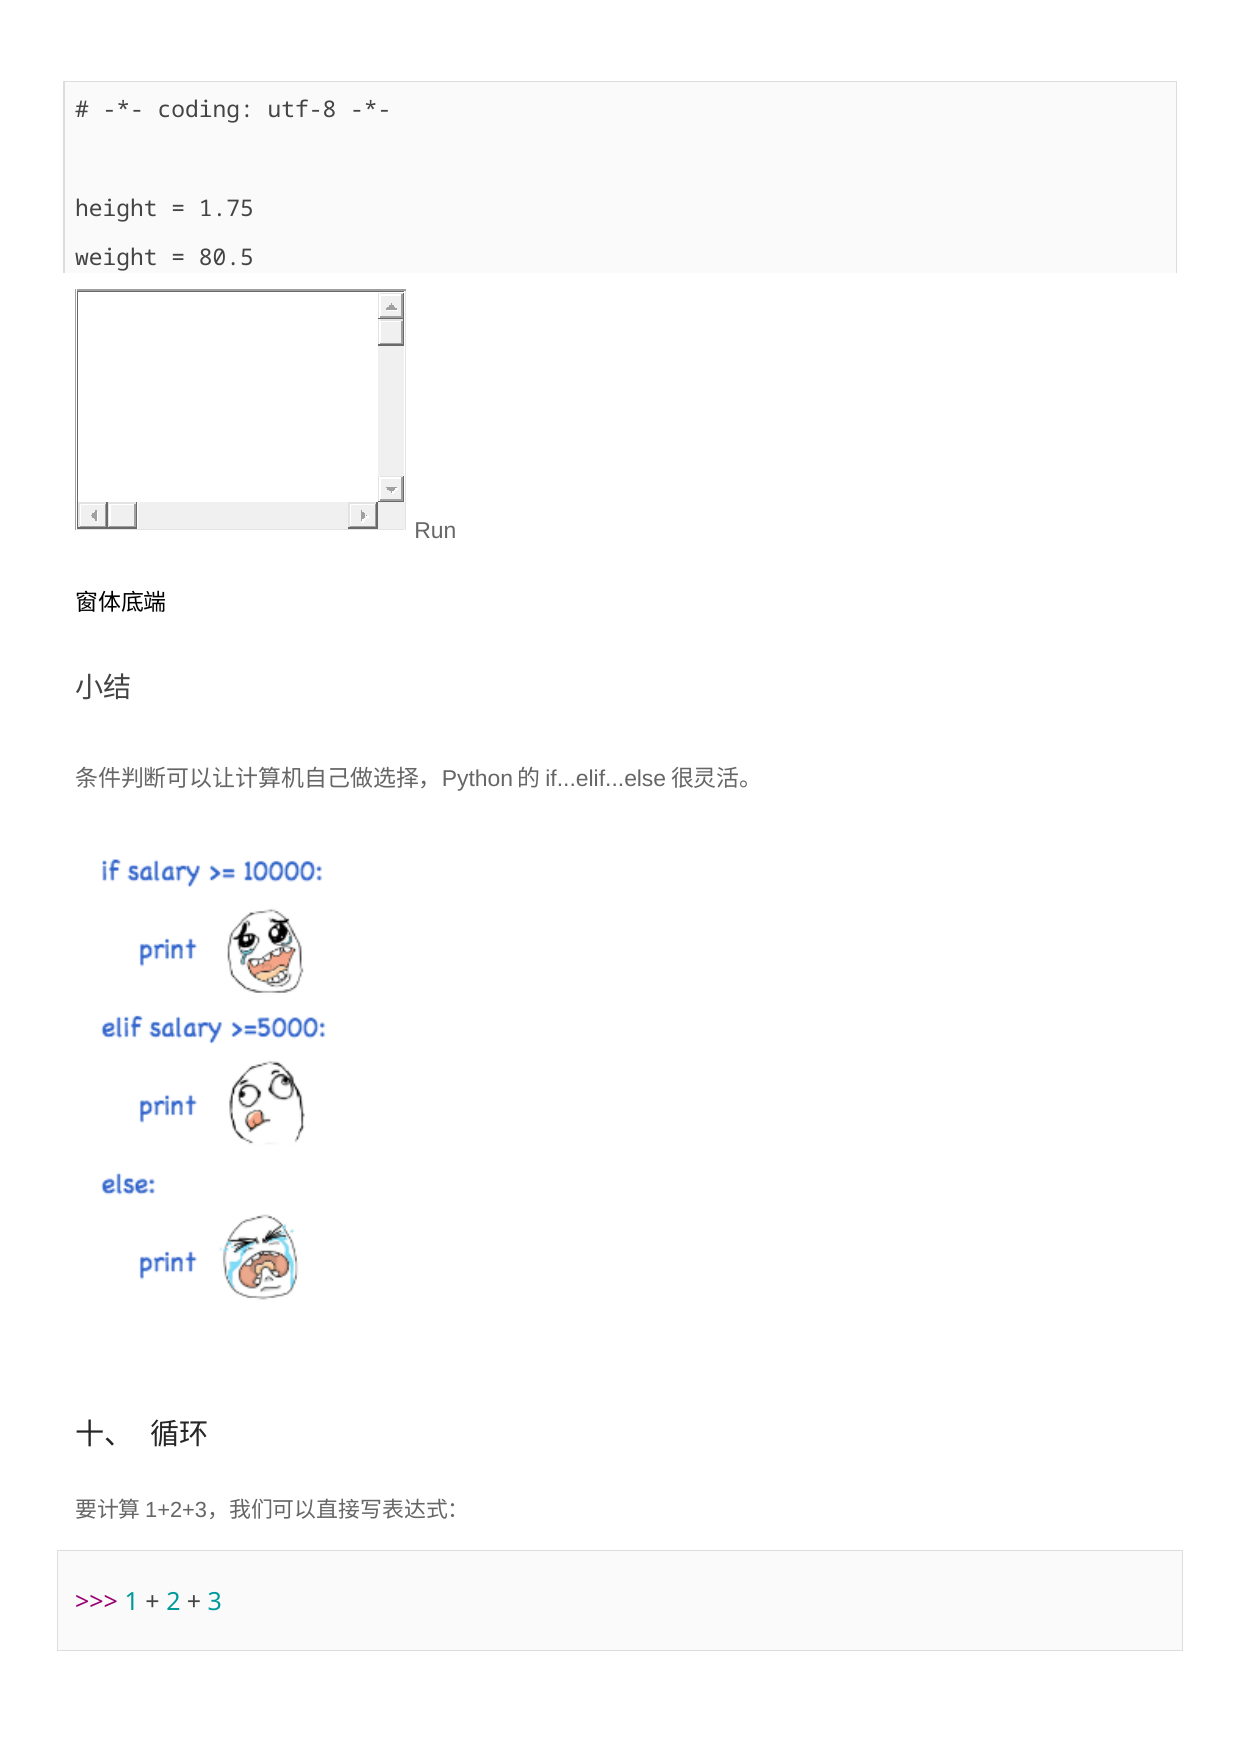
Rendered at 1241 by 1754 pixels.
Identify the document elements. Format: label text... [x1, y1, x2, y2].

text 条件判断可以让计算机自己做选择，Python的if...elif...else很灵活。 [75, 744, 1165, 809]
subtitle 循环 [75, 1399, 1165, 1464]
text Run [75, 289, 1165, 549]
text weight = 80.5 [65, 228, 1176, 273]
text height = 1.75 [65, 179, 1176, 223]
picture [75, 849, 347, 1309]
text 小结 [75, 652, 1165, 717]
text 窗体底端 [75, 568, 1165, 633]
text # -*- coding: utf-8 -*- [65, 82, 1176, 125]
text >>> 1 + 2 + 3 [58, 1551, 1182, 1650]
text 要计算1+2+3，我们可以直接写表达式： [75, 1491, 1165, 1524]
